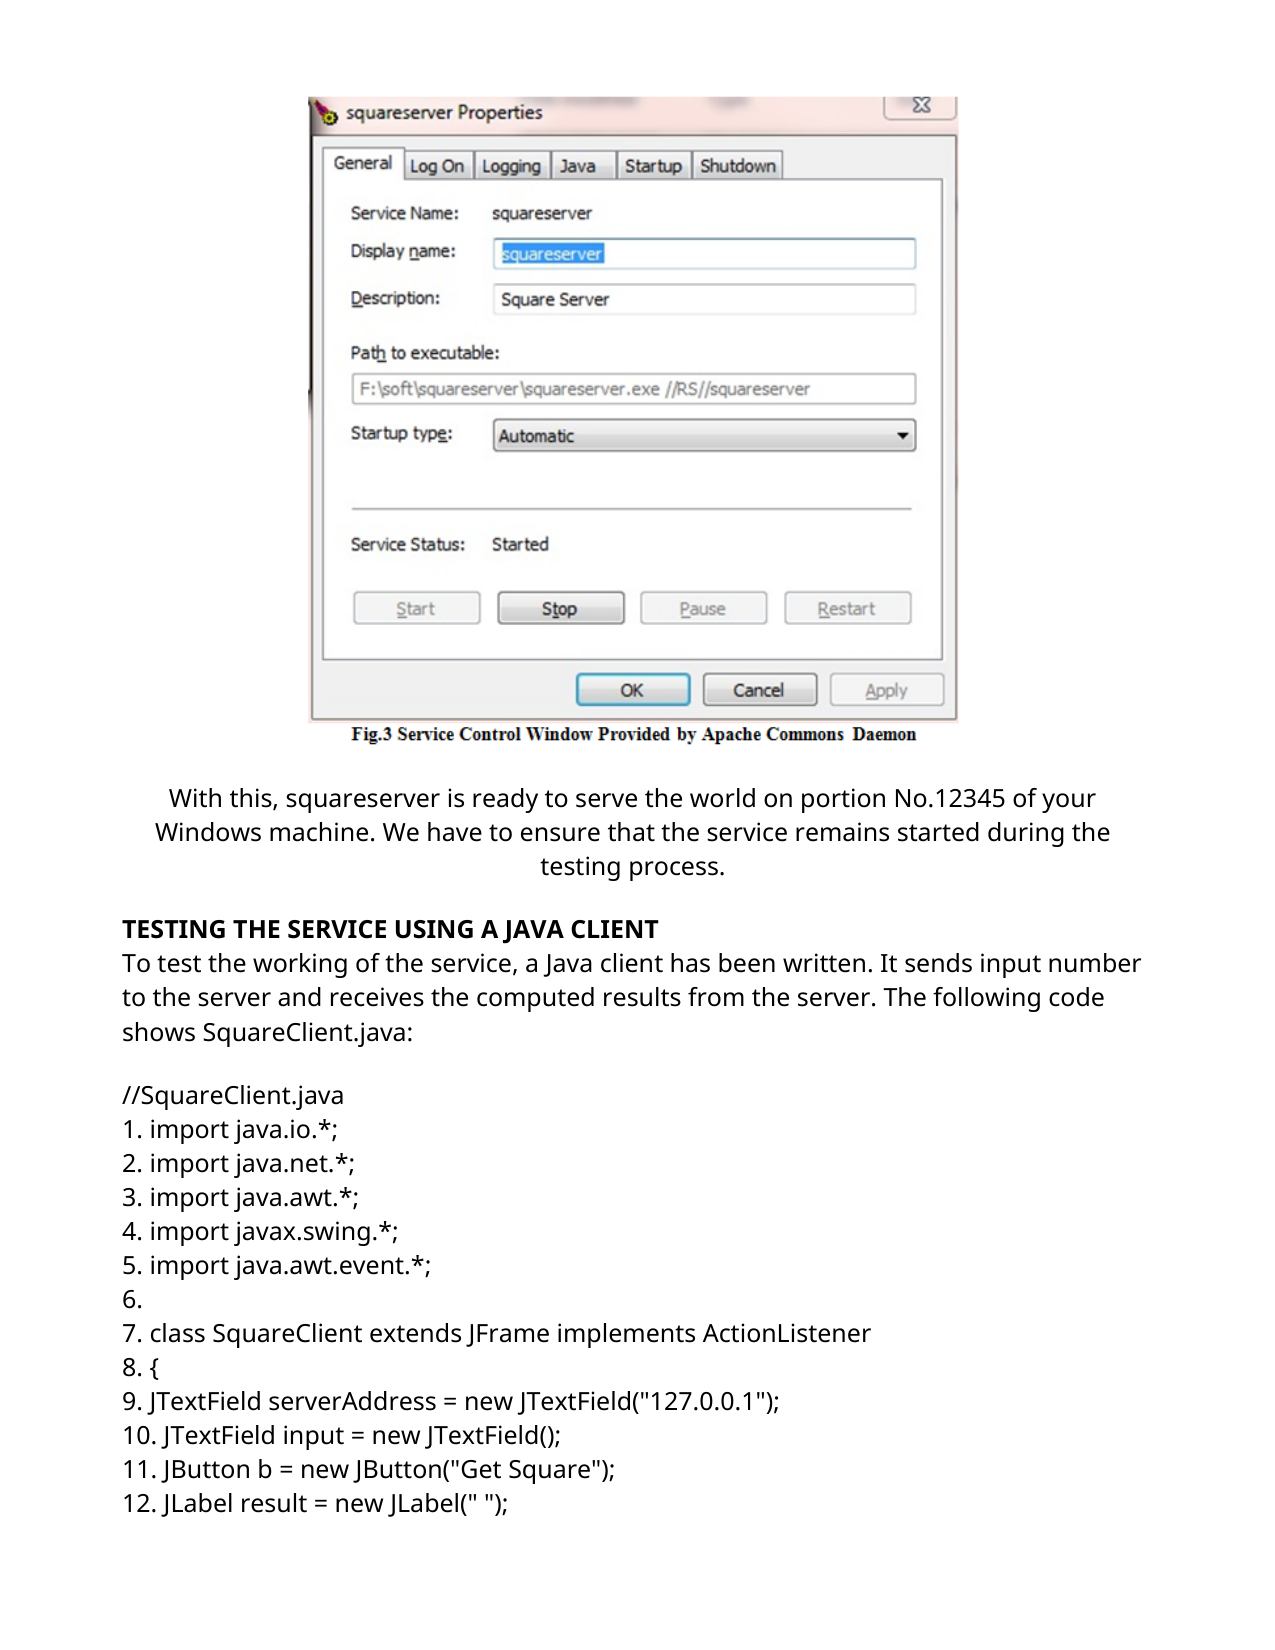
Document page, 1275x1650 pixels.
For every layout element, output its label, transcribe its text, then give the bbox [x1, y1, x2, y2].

picture [307, 93, 959, 747]
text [122, 1077, 1144, 1520]
text TESTING THE SERVICE USING A JAVA CLIENT To test the working of the service, a Java client has been written. It sends input number to the server and receives the computed results from the server. The following code shows SquareClient.java: [122, 912, 1144, 1048]
